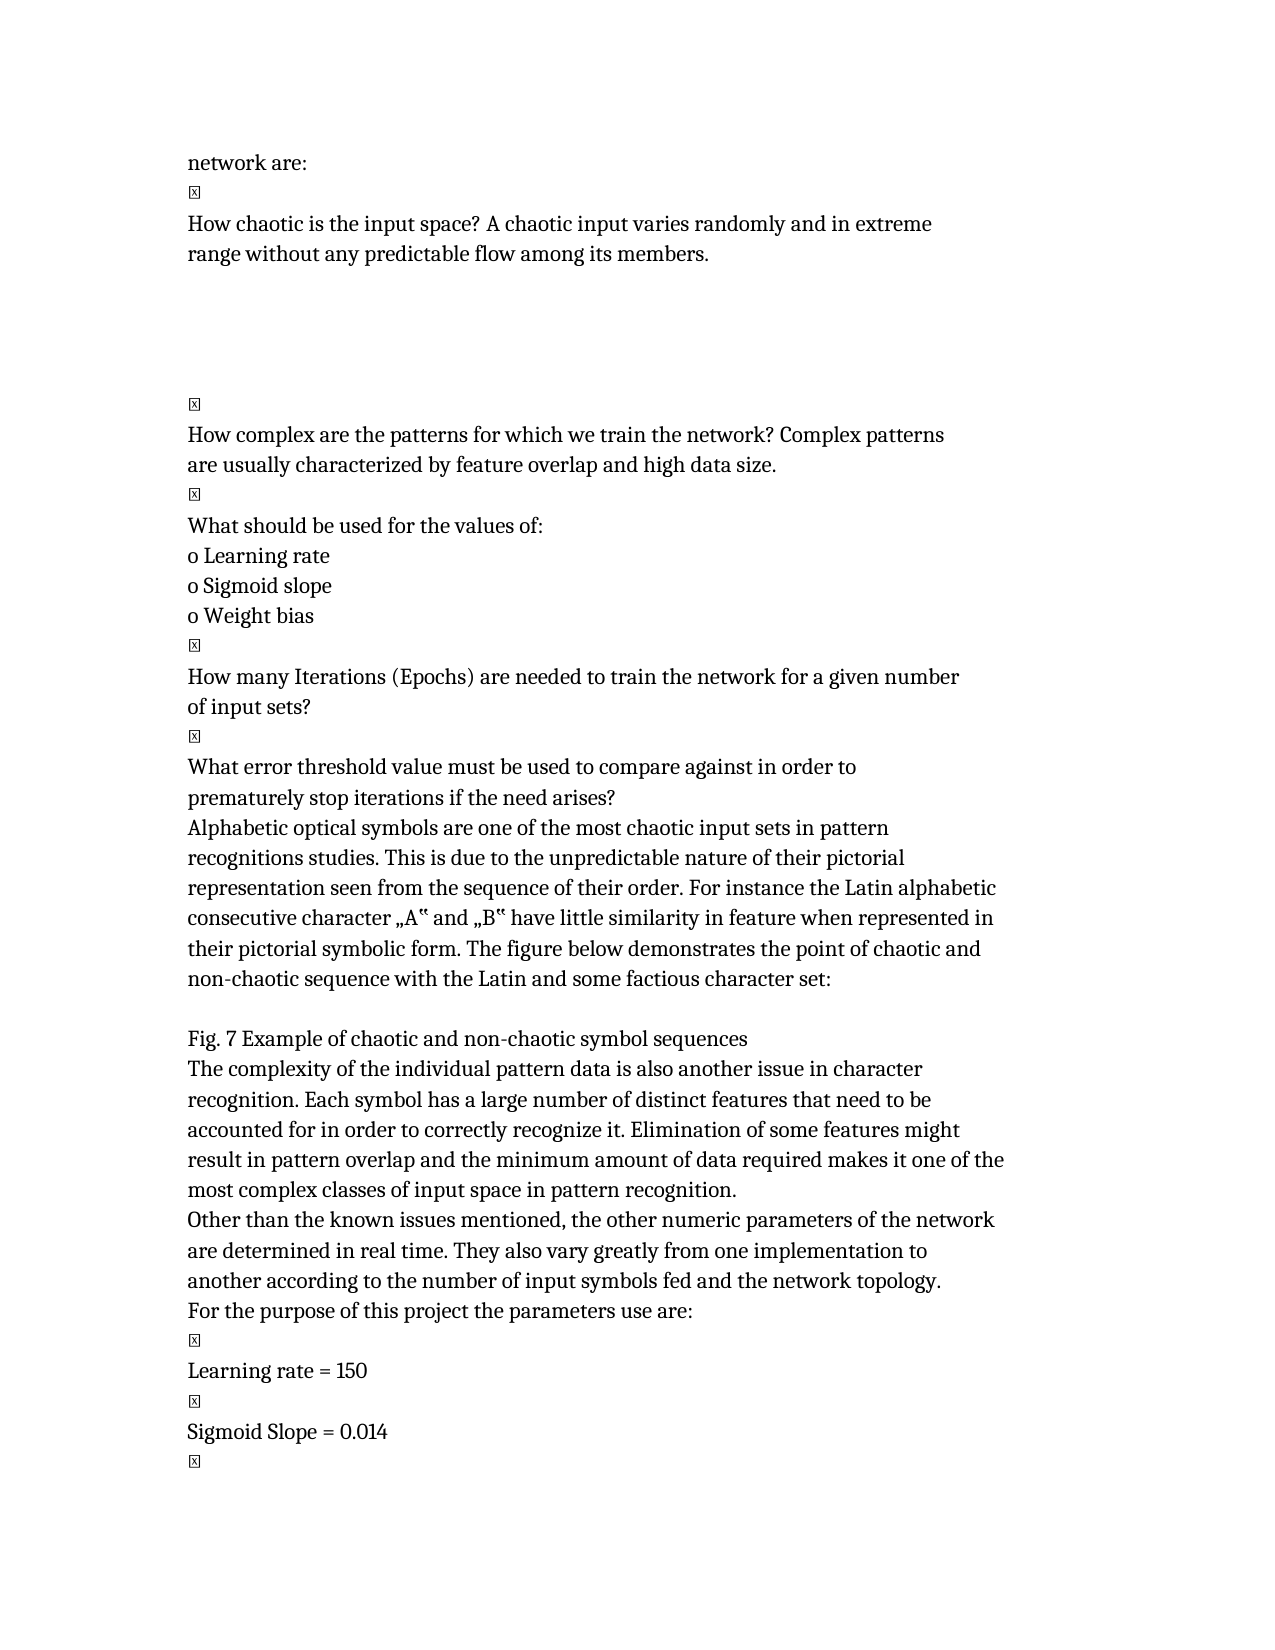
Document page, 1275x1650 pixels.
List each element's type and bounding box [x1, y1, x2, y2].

text [187, 150, 1087, 1475]
